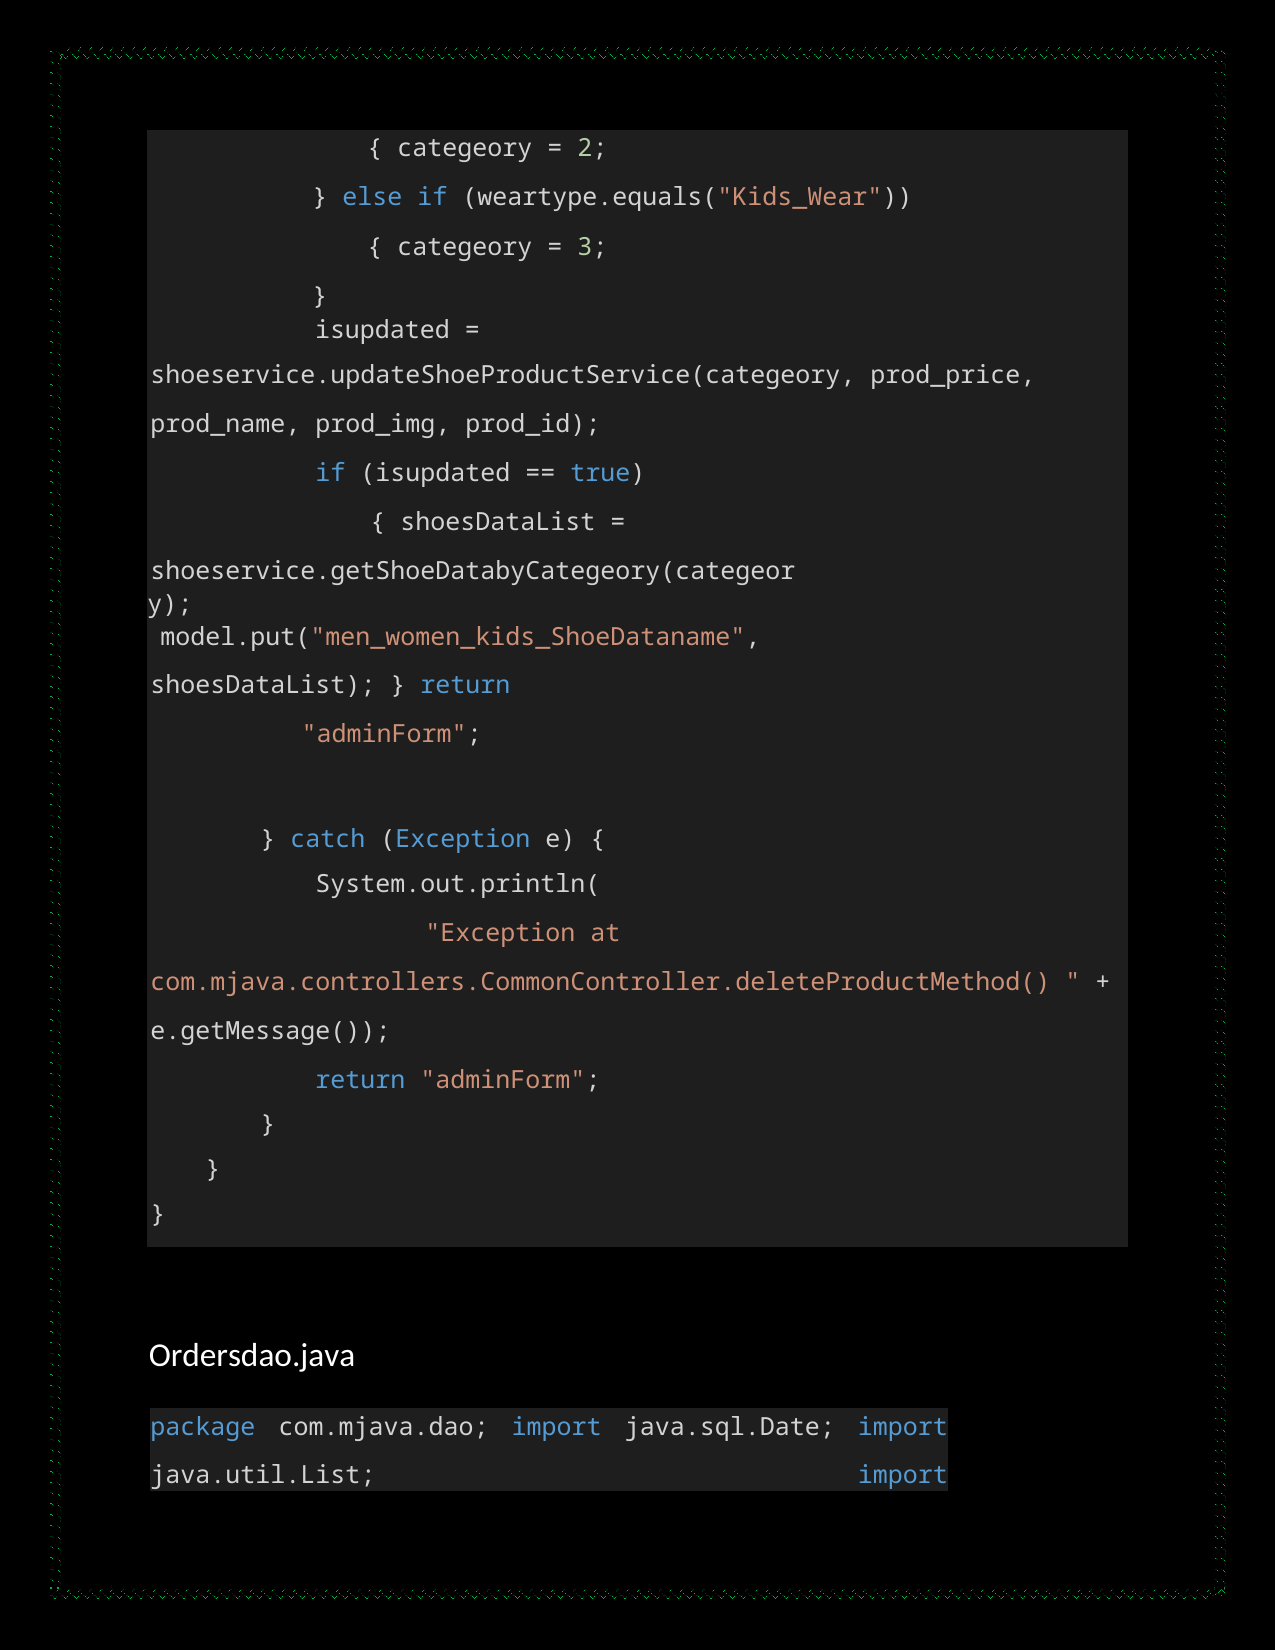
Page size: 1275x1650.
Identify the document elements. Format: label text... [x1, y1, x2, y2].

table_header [147, 130, 1128, 312]
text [150, 1408, 948, 1491]
table_cell isupdated = shoeservice.updateShoeProductService(categeory, prod_price, prod_name, prod_img, prod_id); if (isupdated == true) { shoesDataList = shoeservice.getShoeDatabyCategeory(categeory); model.put("men_women_kids_ShoeDataname", shoesDataList); } return "adminForm"; } catch (Exception e) { System.out.println( "Exception at com.mjava.controllers.CommonController.deleteProductMethod() " + e.getMessage()); return "adminForm"; } } } [147, 312, 1128, 1247]
picture [50, 47, 1226, 1601]
text Ordersdao.java [148, 1334, 1140, 1375]
